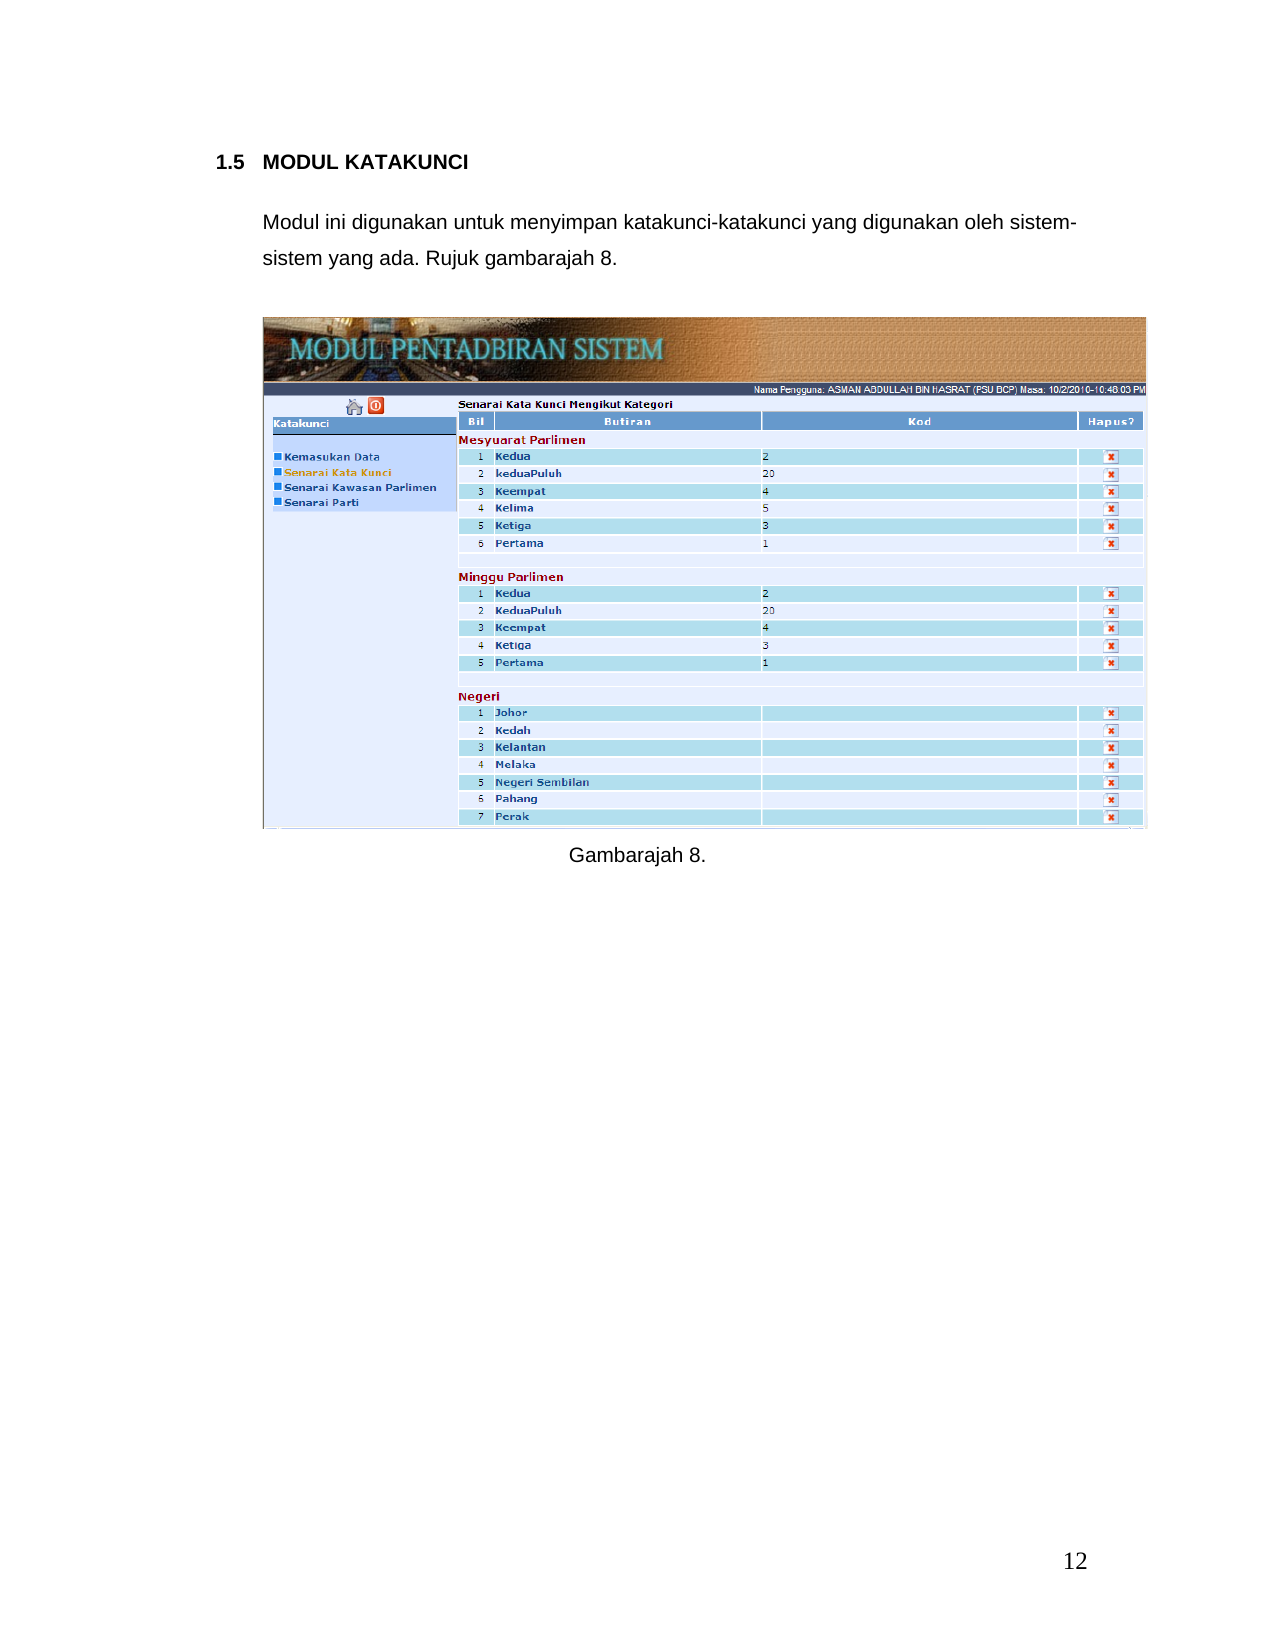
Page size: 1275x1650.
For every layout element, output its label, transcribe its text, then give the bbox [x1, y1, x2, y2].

picture [262, 317, 1148, 829]
text Gambarajah 8. [187, 843, 1087, 867]
subtitle MODUL KATAKUNCI [216, 150, 1072, 174]
text Modul ini digunakan untuk menyimpan katakunci-katakunci yang digunakan oleh sistem-sistem yang ada. Rujuk gambarajah 8. [262, 210, 1087, 270]
